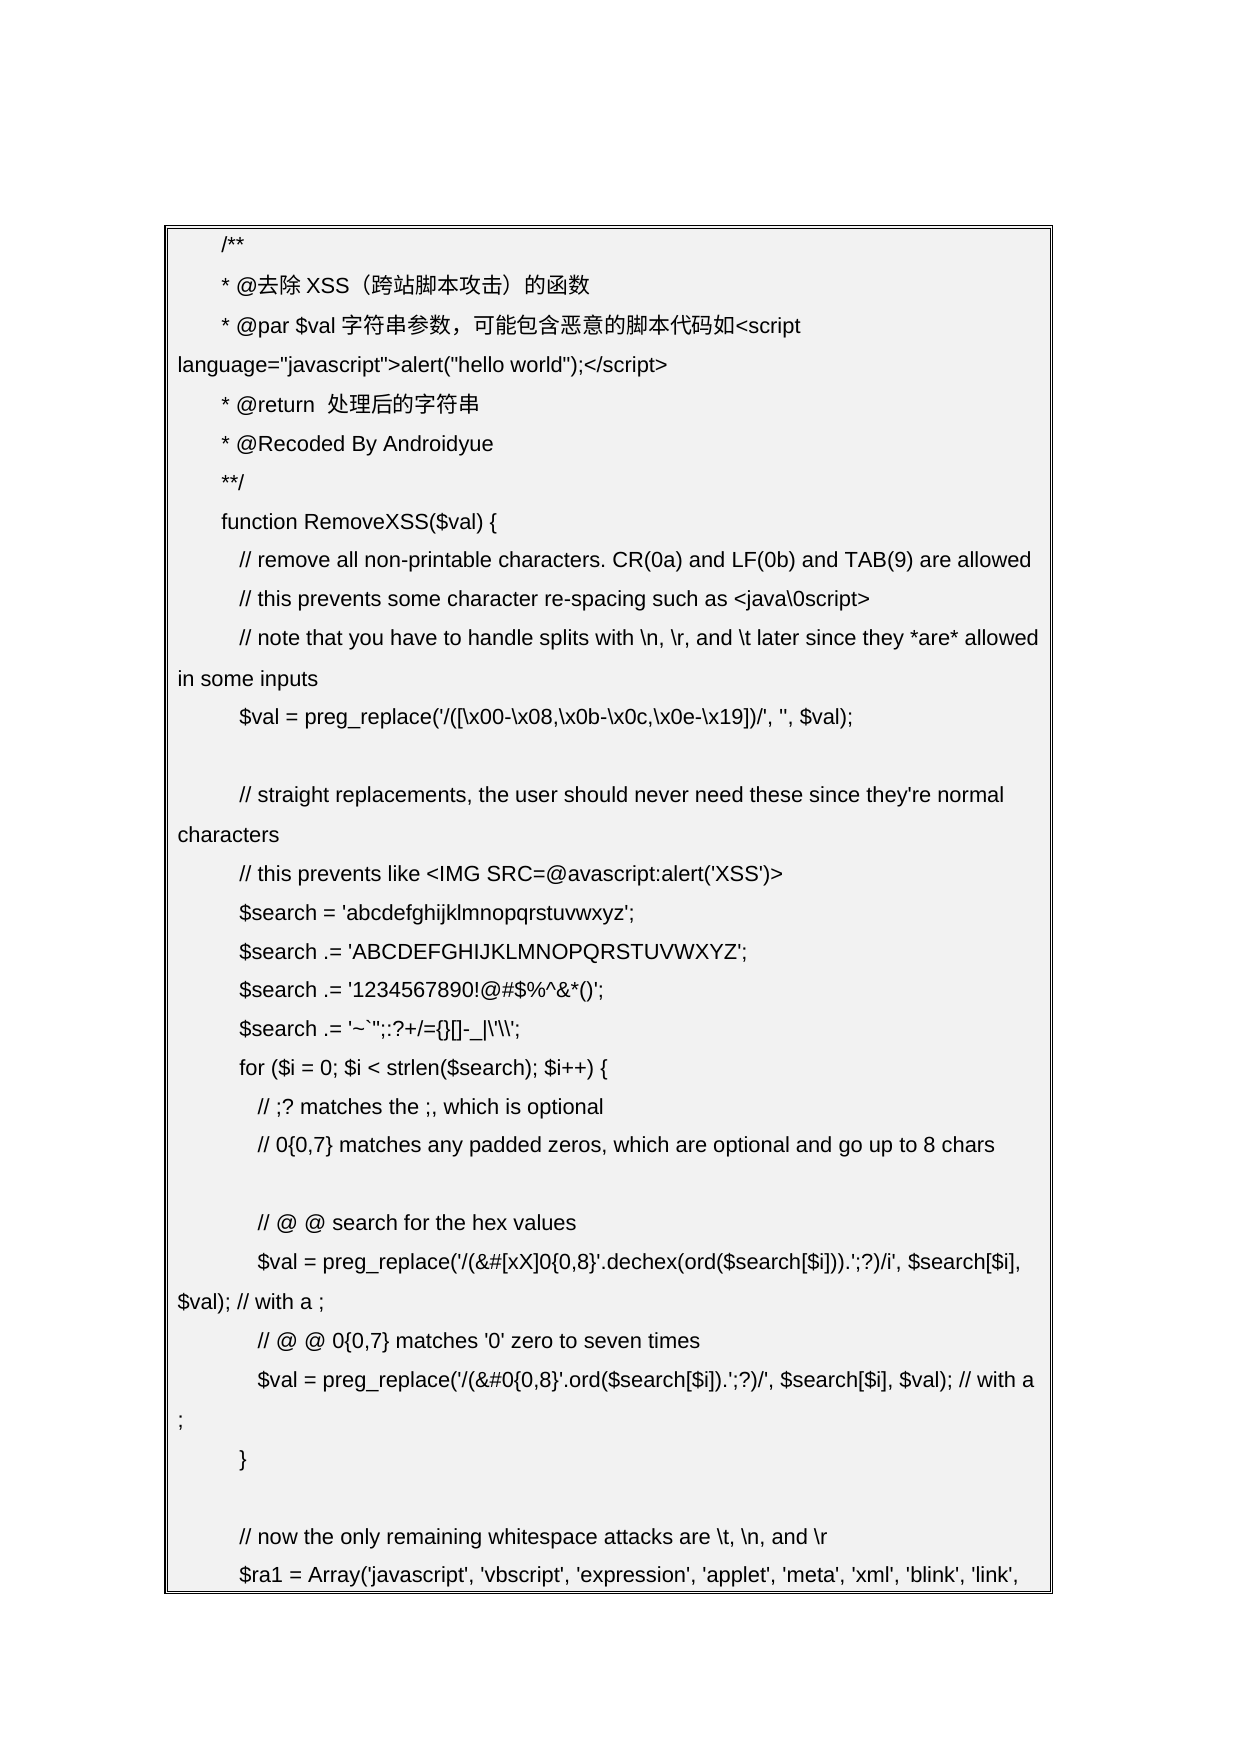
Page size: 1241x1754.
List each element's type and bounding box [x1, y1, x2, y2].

table_header [168, 229, 1050, 1591]
